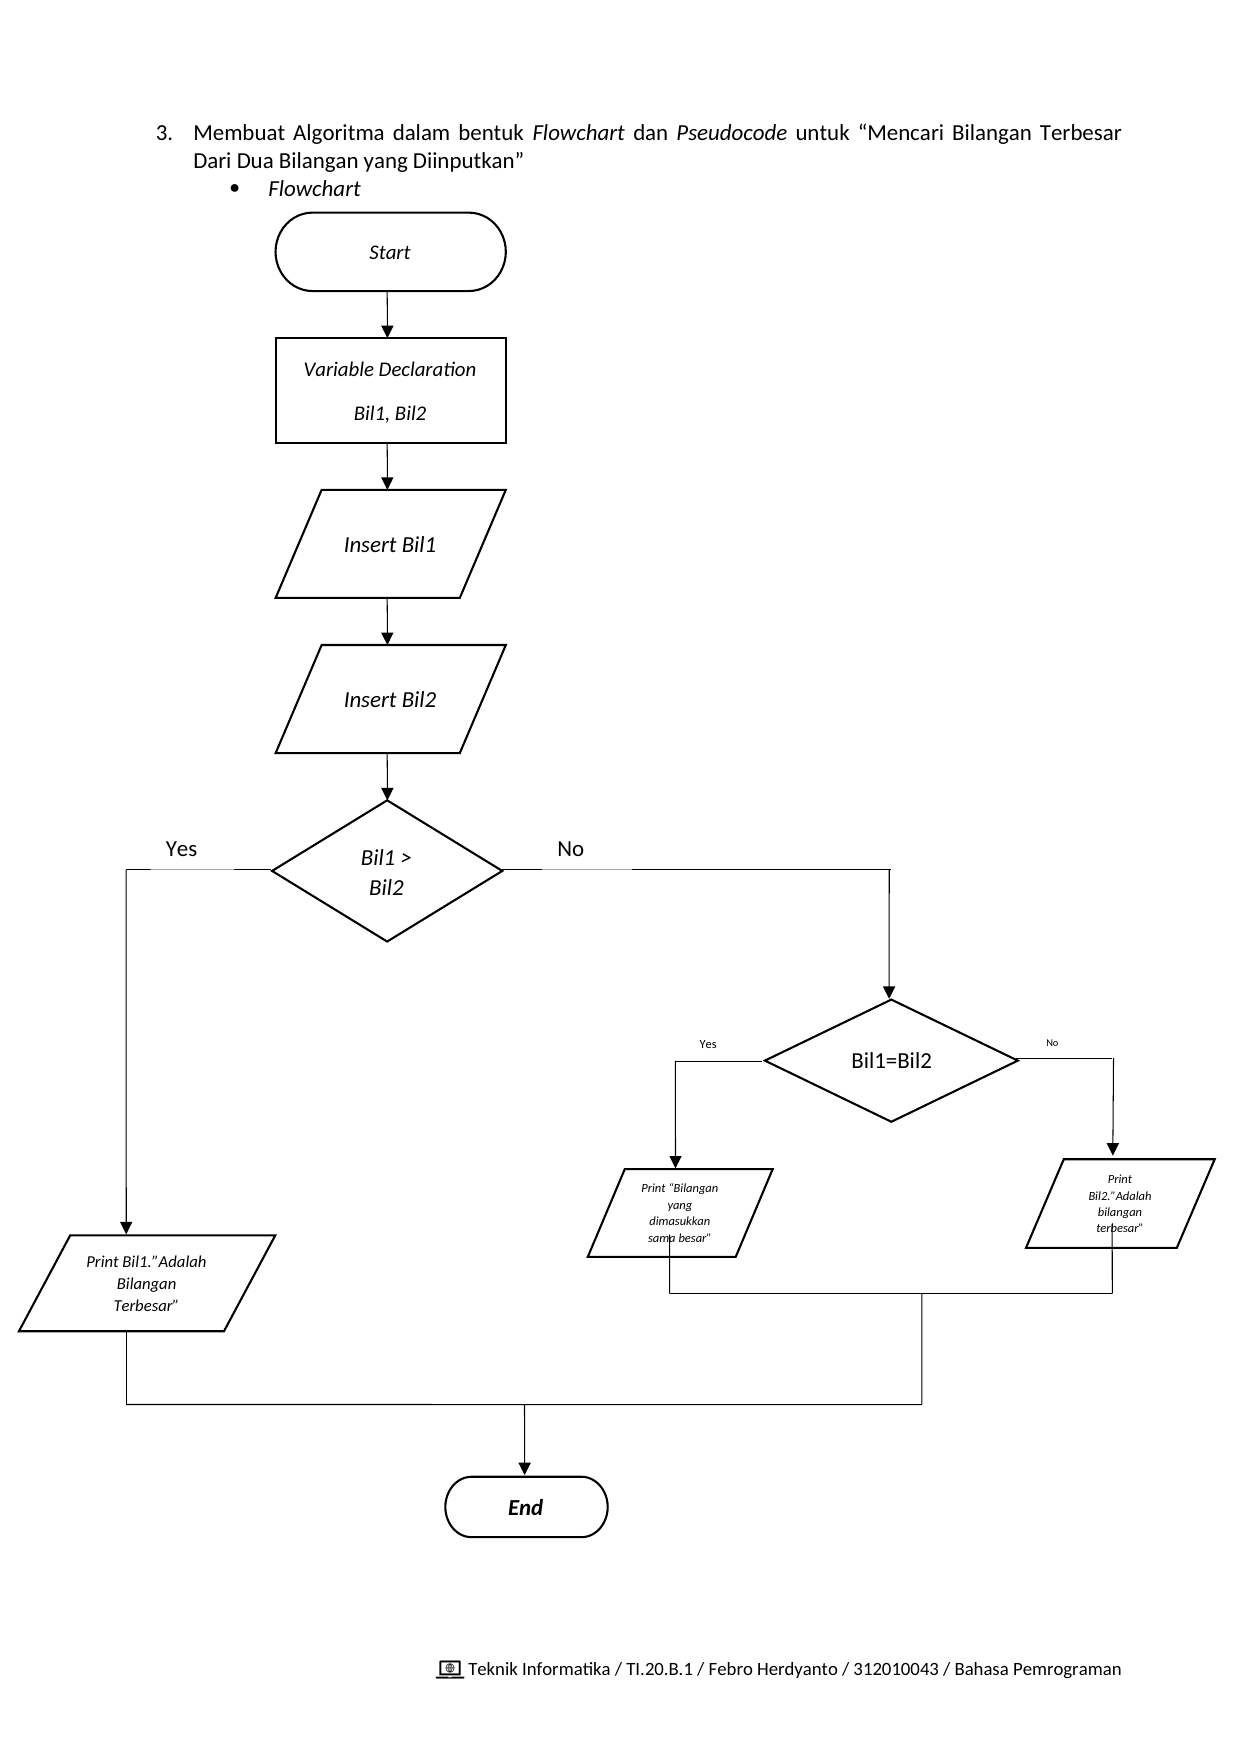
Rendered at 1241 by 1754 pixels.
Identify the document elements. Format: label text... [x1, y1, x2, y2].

list Membuat Algoritma dalam bentuk Flowchart dan Pseudocode untuk “Mencari Bilangan Terbesar Dari Dua Bilangan yang Diinputkan” [156, 118, 1122, 174]
list Flowchart [231, 174, 1122, 202]
picture [435, 1655, 465, 1685]
